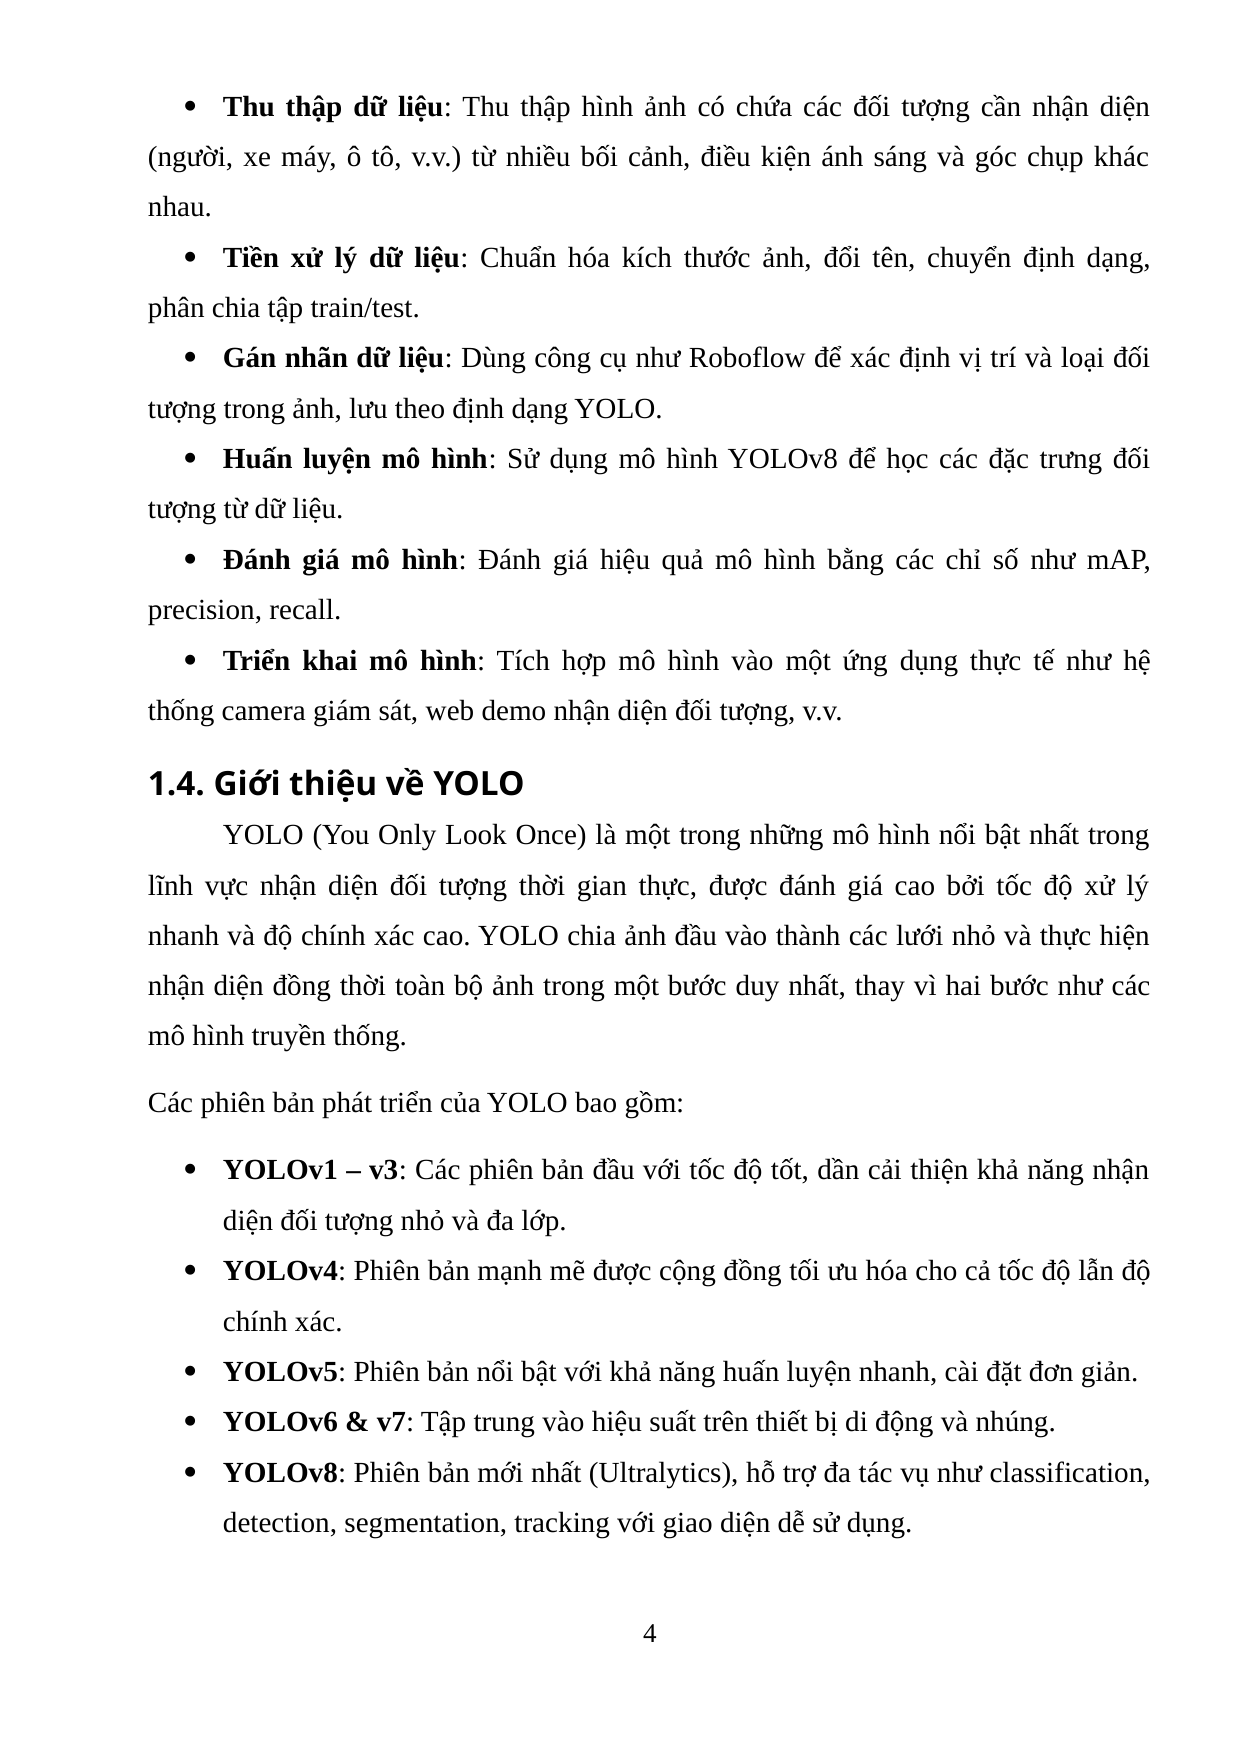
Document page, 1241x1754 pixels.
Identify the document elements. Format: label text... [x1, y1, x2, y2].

text YOLO (You Only Look Once) là một trong những mô hình nổi bật nhất trong lĩnh vực nhận diện đối tượng thời gian thực, được đánh giá cao bởi tốc độ xử lý nhanh và độ chính xác cao. YOLO chia ảnh đầu vào thành các lưới nhỏ và thực hiện nhận diện đồng thời toàn bộ ảnh trong một bước duy nhất, thay vì hai bước như các mô hình truyền thống. [148, 817, 1152, 1052]
list Tiền xử lý dữ liệu: Chuẩn hóa kích thước ảnh, đổi tên, chuyển định dạng, phân chia tập train/test. [148, 240, 1152, 324]
list Huấn luyện mô hình: Sử dụng mô hình YOLOv8 để học các đặc trưng đối tượng từ dữ liệu. [148, 441, 1152, 525]
list YOLOv4: Phiên bản mạnh mẽ được cộng đồng tối ưu hóa cho cả tốc độ lẫn độ chính xác. [185, 1253, 1152, 1337]
text Các phiên bản phát triển của YOLO bao gồm: [148, 1086, 1152, 1119]
list Gán nhãn dữ liệu: Dùng công cụ như Roboflow để xác định vị trí và loại đối tượng trong ảnh, lưu theo định dạng YOLO. [148, 340, 1152, 424]
list Triển khai mô hình: Tích hợp mô hình vào một ứng dụng thực tế như hệ thống camera giám sát, web demo nhận diện đối tượng, v.v. [148, 643, 1152, 727]
list YOLOv6 & v7: Tập trung vào hiệu suất trên thiết bị di động và nhúng. [185, 1404, 1152, 1438]
list YOLOv5: Phiên bản nổi bật với khả năng huấn luyện nhanh, cài đặt đơn giản. [185, 1354, 1152, 1388]
list Thu thập dữ liệu: Thu thập hình ảnh có chứa các đối tượng cần nhận diện (người, xe máy, ô tô, v.v.) từ nhiều bối cảnh, điều kiện ánh sáng và góc chụp khác nhau. [148, 89, 1152, 223]
list YOLOv1 – v3: Các phiên bản đầu với tốc độ tốt, dần cải thiện khả năng nhận diện đối tượng nhỏ và đa lớp. [185, 1152, 1152, 1236]
subtitle 1.4. Giới thiệu về YOLO [148, 760, 1152, 805]
list YOLOv8: Phiên bản mới nhất (Ultralytics), hỗ trợ đa tác vụ như classification, detection, segmentation, tracking với giao diện dễ sử dụng. [185, 1455, 1152, 1539]
list Đánh giá mô hình: Đánh giá hiệu quả mô hình bằng các chỉ số như mAP, precision, recall. [148, 542, 1152, 626]
